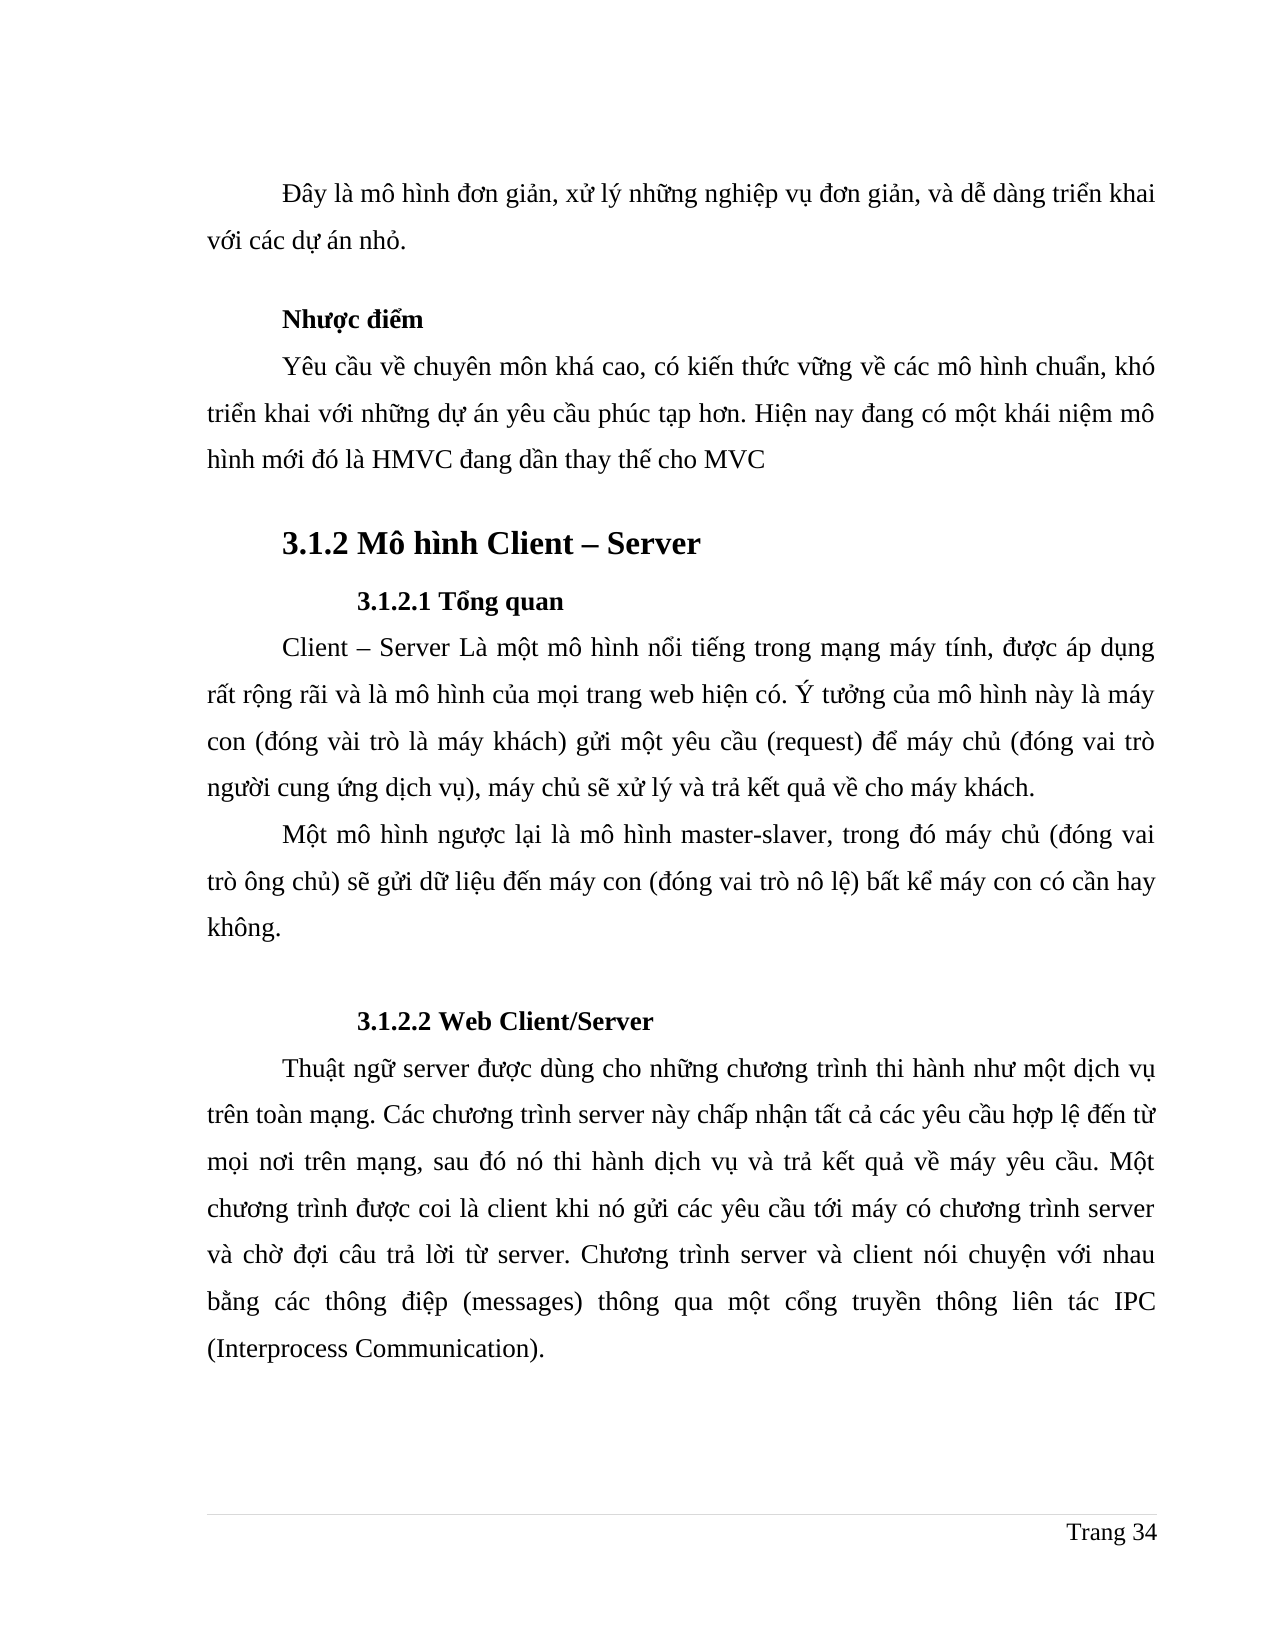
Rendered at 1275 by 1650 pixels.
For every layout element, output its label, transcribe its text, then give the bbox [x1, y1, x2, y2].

subtitle 3.1.2.1 Tổng quan [325, 585, 1157, 616]
subtitle Nhược điểm [207, 303, 1157, 334]
text Đây là mô hình đơn giản, xử lý những nghiệp vụ đơn giản, và dễ dàng triển khai với các dự án nhỏ. [207, 177, 1157, 255]
text Yêu cầu về chuyên môn khá cao, có kiến thức vững về các mô hình chuẩn, khó triển khai với những dự án yêu cầu phúc tạp hơn. Hiện nay đang có một khái niệm mô hình mới đó là HMVC đang dần thay thế cho MVC [207, 350, 1157, 474]
subtitle 3.1.2.2 Web Client/Server [325, 1005, 1157, 1036]
subtitle 3.1.2 Mô hình Client – Server [207, 523, 1157, 561]
text Thuật ngữ server được dùng cho những chương trình thi hành như một dịch vụ trên toàn mạng. Các chương trình server này chấp nhận tất cả các yêu cầu hợp lệ đến từ mọi nơi trên mạng, sau đó nó thi hành dịch vụ và trả kết quả về máy yêu cầu. Một chương trình được coi là client khi nó gửi các yêu cầu tới máy có chương trình server và chờ đợi câu trả lời từ server. Chương trình server và client nói chuyện với nhau bằng các thông điệp (messages) thông qua một cổng truyền thông liên tác IPC (Interprocess Communication). [207, 1052, 1157, 1363]
text Client – Server Là một mô hình nổi tiếng trong mạng máy tính, được áp dụng rất rộng rãi và là mô hình của mọi trang web hiện có. Ý tưởng của mô hình này là máy con (đóng vài trò là máy khách) gửi một yêu cầu (request) để máy chủ (đóng vai trò người cung ứng dịch vụ), máy chủ sẽ xử lý và trả kết quả về cho máy khách. [207, 631, 1157, 802]
text Một mô hình ngược lại là mô hình master-slaver, trong đó máy chủ (đóng vai trò ông chủ) sẽ gửi dữ liệu đến máy con (đóng vai trò nô lệ) bất kể máy con có cần hay không. [207, 818, 1157, 942]
